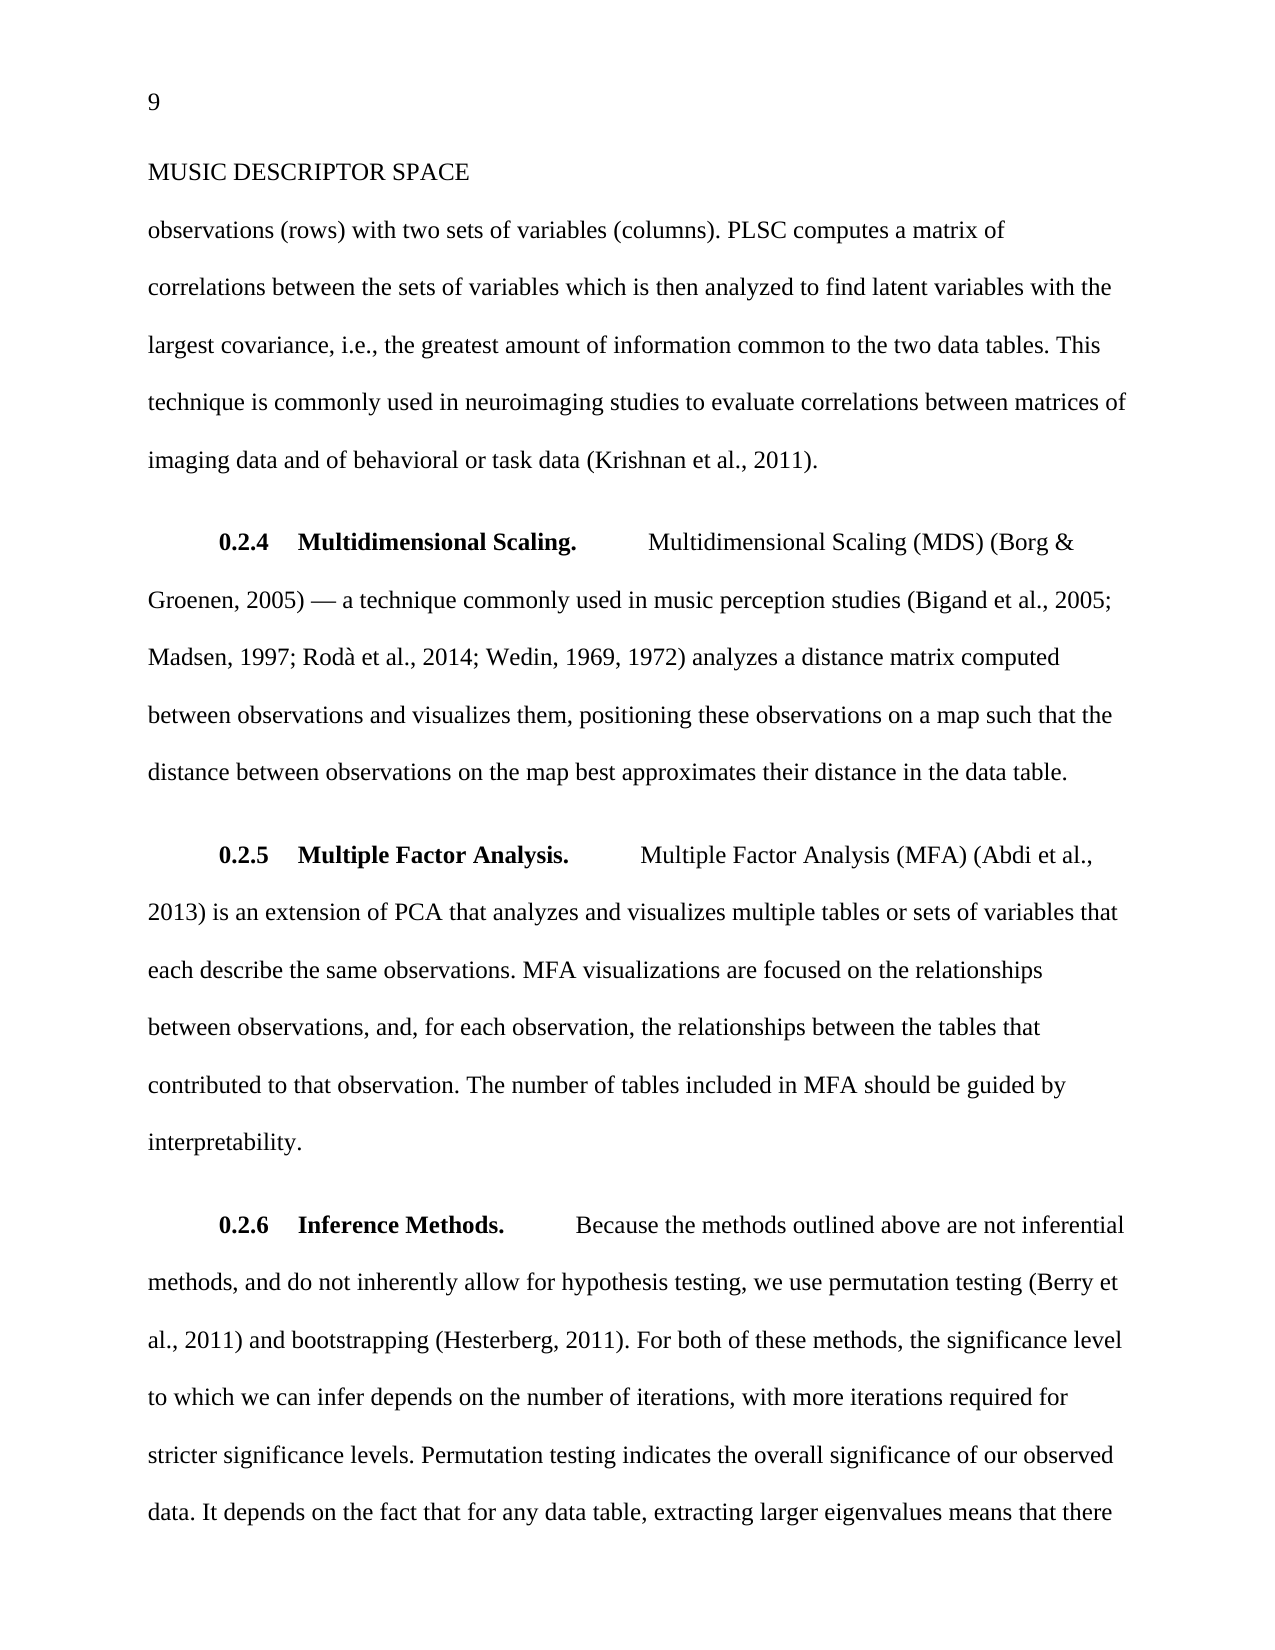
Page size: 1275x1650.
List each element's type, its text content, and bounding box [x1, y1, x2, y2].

subtitle 0.2.6 Inference Methods. [148, 1210, 504, 1239]
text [148, 1210, 1127, 1526]
text Multidimensional Scaling (MDS) (Borg & Groenen, 2005) — a technique commonly used in music perception studies (Bigand et al., 2005; Madsen, 1997; Rodà et al., 2014; Wedin, 1969, 1972) analyzes a distance matrix computed between observations and visualizes them, positioning these observations on a map such that the distance between observations on the map best approximates their distance in the data table. [148, 527, 1127, 786]
text Multiple Factor Analysis (MFA) (Abdi et al., 2013) is an extension of PCA that analyzes and visualizes multiple tables or sets of variables that each describe the same observations. MFA visualizations are focused on the relationships between observations, and, for each observation, the relationships between the tables that contributed to that observation. The number of tables included in MFA should be guided by interpretability. [148, 840, 1127, 1156]
subtitle 0.2.4 Multidimensional Scaling. [148, 527, 577, 556]
subtitle 0.2.5 Multiple Factor Analysis. [148, 840, 569, 869]
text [148, 215, 1127, 474]
